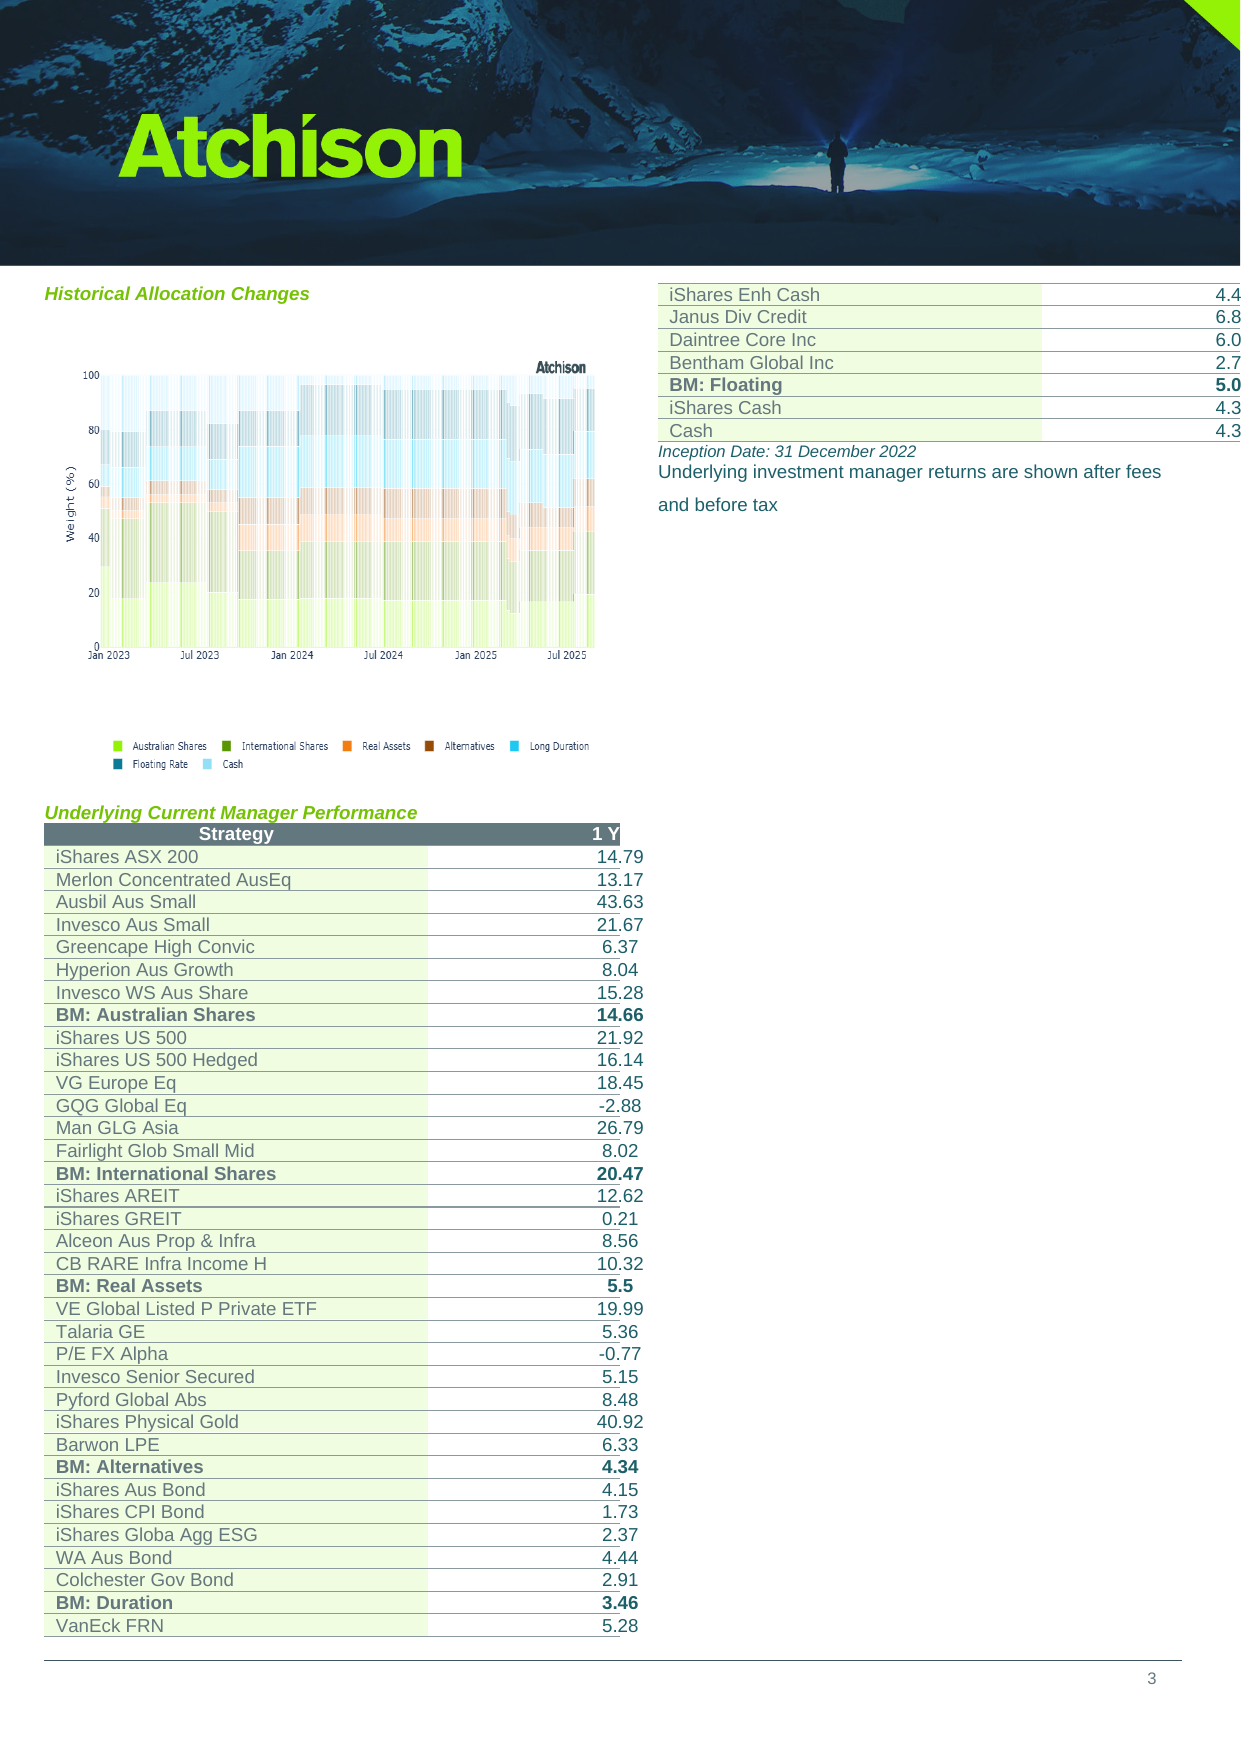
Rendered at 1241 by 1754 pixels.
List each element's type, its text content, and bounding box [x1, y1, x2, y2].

table_cell VG Europe Eq [44, 1072, 428, 1093]
table_cell 5.05 [1042, 374, 1240, 396]
table_header 1 Year [428, 823, 620, 845]
table_cell 43.63 [428, 891, 620, 913]
table_cell iShares US 500 [44, 1027, 428, 1048]
table_cell 0.21 [428, 1208, 620, 1229]
picture [63, 304, 595, 777]
table_cell GQG Global Eq [44, 1095, 428, 1116]
table_cell Invesco WS Aus Share [44, 981, 428, 1003]
table_cell 40.92 [428, 1411, 620, 1432]
table_cell 14.79 [428, 846, 620, 867]
table_cell 14.66 [428, 1004, 620, 1026]
table_cell 4.34 [428, 1456, 620, 1478]
table_cell Bentham Global Inc [658, 352, 1042, 373]
table_cell Talaria GE [44, 1321, 428, 1342]
table_cell Man GLG Asia [44, 1117, 428, 1139]
table_cell 20.47 [428, 1162, 620, 1184]
table_cell BM: Alternatives [44, 1456, 428, 1478]
table_cell 8.04 [428, 959, 620, 980]
table_cell 2.37 [428, 1524, 620, 1546]
table_cell VE Global Listed P Private ETF [44, 1298, 428, 1319]
table_cell iShares AREIT [44, 1185, 428, 1206]
table_cell BM: Real Assets [44, 1275, 428, 1297]
subtitle Underlying Current Manager Performance [44, 802, 583, 823]
table_cell iShares Globa Agg ESG [44, 1524, 428, 1546]
table_cell 8.02 [428, 1140, 620, 1161]
table_cell 12.62 [428, 1185, 620, 1206]
table_cell 5.36 [428, 1321, 620, 1342]
table_cell 16.14 [428, 1049, 620, 1071]
table_cell 18.45 [428, 1072, 620, 1093]
table_cell -2.88 [428, 1095, 620, 1116]
table_cell CB RARE Infra Income H [44, 1253, 428, 1274]
table_cell 1.73 [428, 1501, 620, 1523]
table_cell Fairlight Glob Small Mid [44, 1140, 428, 1161]
table_cell iShares Cash [658, 397, 1042, 418]
table_cell Pyford Global Abs [44, 1388, 428, 1410]
table_cell 4.46 [1042, 284, 1240, 305]
table_cell 6.37 [428, 936, 620, 958]
table_cell Ausbil Aus Small [44, 891, 428, 913]
table_cell 19.99 [428, 1298, 620, 1319]
table_cell Daintree Core Inc [658, 329, 1042, 351]
table_cell WA Aus Bond [44, 1547, 428, 1568]
table_cell Colchester Gov Bond [44, 1569, 428, 1591]
table_cell 2.74 [1042, 352, 1240, 373]
table_cell 5.28 [428, 1614, 620, 1636]
table_cell 10.32 [428, 1253, 620, 1274]
table_cell 6.81 [1042, 306, 1240, 328]
table_cell iShares Physical Gold [44, 1411, 428, 1432]
table_cell 6.33 [428, 1434, 620, 1455]
text Inception Date: 31 December 2022 [658, 442, 1196, 461]
table_cell 3.46 [428, 1592, 620, 1613]
table_cell Merlon Concentrated AusEq [44, 869, 428, 890]
table_cell -0.77 [428, 1343, 620, 1365]
table_cell Alceon Aus Prop & Infra [44, 1230, 428, 1252]
table_cell Janus Div Credit [658, 306, 1042, 328]
table_cell 21.92 [428, 1027, 620, 1048]
table_cell Barwon LPE [44, 1434, 428, 1455]
table_cell iShares Aus Bond [44, 1479, 428, 1500]
table_header Strategy [44, 823, 428, 845]
table_cell BM: Australian Shares [44, 1004, 428, 1026]
table_cell Invesco Aus Small [44, 914, 428, 935]
table_cell iShares CPI Bond [44, 1501, 428, 1523]
table_cell BM: International Shares [44, 1162, 428, 1184]
table_cell 4.34 [1042, 419, 1240, 441]
table_cell 5.5 [428, 1275, 620, 1297]
table_cell iShares US 500 Hedged [44, 1049, 428, 1071]
table_cell 5.15 [428, 1366, 620, 1387]
table_cell BM: Floating [658, 374, 1042, 396]
table_cell iShares Enh Cash [658, 284, 1042, 305]
table_cell 26.79 [428, 1117, 620, 1139]
table_cell BM: Duration [44, 1592, 428, 1613]
table_cell 4.15 [428, 1479, 620, 1500]
table_cell VanEck FRN [44, 1614, 428, 1636]
table_cell Invesco Senior Secured [44, 1366, 428, 1387]
table_cell 13.17 [428, 869, 620, 890]
table_cell 2.91 [428, 1569, 620, 1591]
table_cell 8.48 [428, 1388, 620, 1410]
table_cell Cash [658, 419, 1042, 441]
text Underlying investment manager returns are shown after fees and before tax [658, 461, 1196, 515]
table_cell 6.07 [1042, 329, 1240, 351]
table_cell 21.67 [428, 914, 620, 935]
table_cell P/E FX Alpha [44, 1343, 428, 1365]
table_cell 15.28 [428, 981, 620, 1003]
table_cell 4.44 [428, 1547, 620, 1568]
table_cell 4.35 [1042, 397, 1240, 418]
subtitle Historical Allocation Changes [44, 283, 583, 304]
table_cell iShares GREIT [44, 1208, 428, 1229]
table_cell 8.56 [428, 1230, 620, 1252]
table_cell iShares ASX 200 [44, 846, 428, 867]
table_cell Hyperion Aus Growth [44, 959, 428, 980]
table_cell Greencape High Convic [44, 936, 428, 958]
picture [0, 0, 1241, 267]
